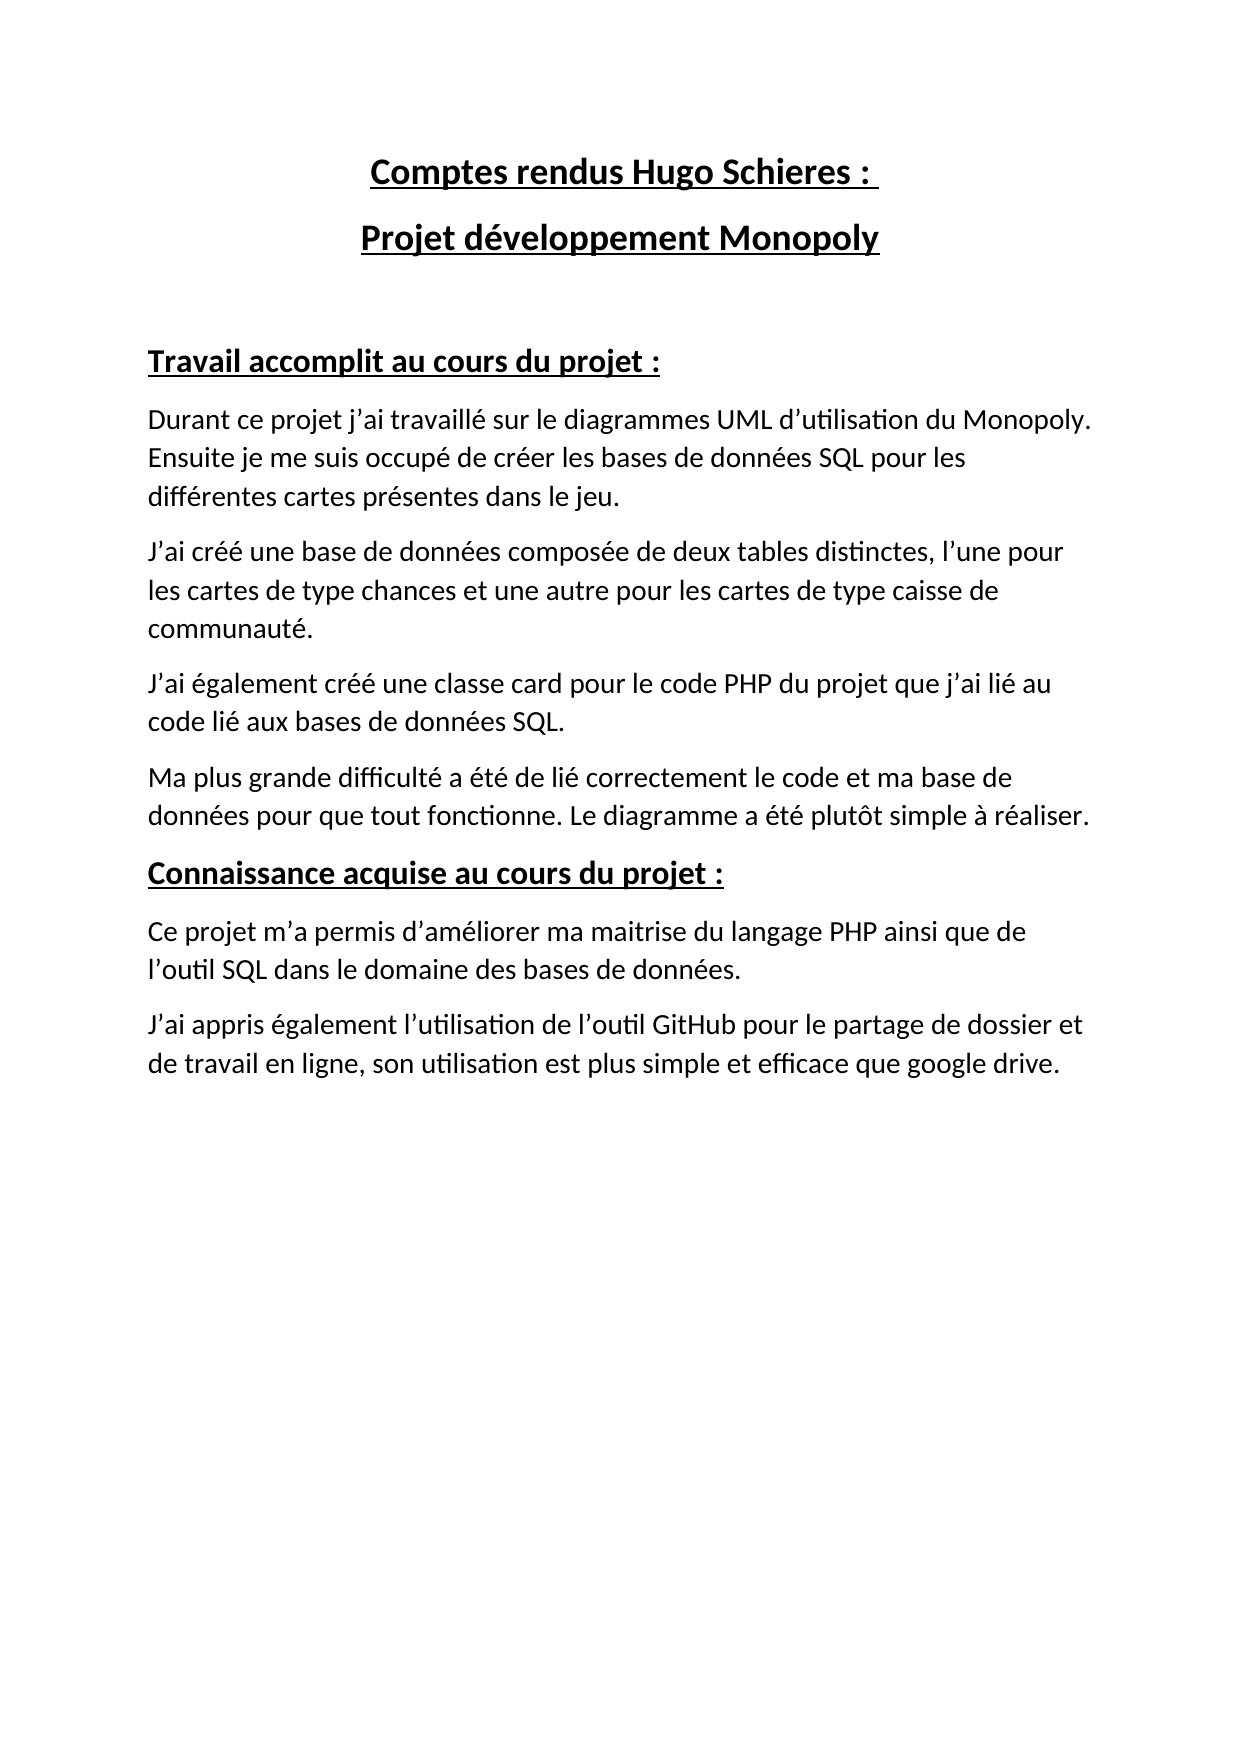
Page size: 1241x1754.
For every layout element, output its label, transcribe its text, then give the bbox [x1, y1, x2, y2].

text Ma plus grande difficulté a été de lié correctement le code et ma base de données pour que tout fonctionne. Le diagramme a été plutôt simple à réaliser. [148, 759, 1093, 833]
text Connaissance acquise au cours du projet : [148, 852, 1093, 893]
text Comptes rendus Hugo Schieres : [148, 148, 1093, 193]
text J’ai appris également l’utilisation de l’outil GitHub pour le partage de dossier et de travail en ligne, son utilisation est plus simple et efficace que google drive. [148, 1006, 1093, 1080]
text Ce projet m’a permis d’améliorer ma maitrise du langage PHP ainsi que de l’outil SQL dans le domaine des bases de données. [148, 913, 1093, 987]
text Durant ce projet j’ai travaillé sur le diagrammes UML d’utilisation du Monopoly. Ensuite je me suis occupé de créer les bases de données SQL pour les différentes cartes présentes dans le jeu. [148, 401, 1093, 514]
text J’ai créé une base de données composée de deux tables distinctes, l’une pour les cartes de type chances et une autre pour les cartes de type caisse de communauté. [148, 533, 1093, 646]
text Travail accomplit au cours du projet : [148, 341, 1093, 381]
text Projet développement Monopoly [148, 214, 1093, 259]
text J’ai également créé une classe card pour le code PHP du projet que j’ai lié au code lié aux bases de données SQL. [148, 665, 1093, 739]
